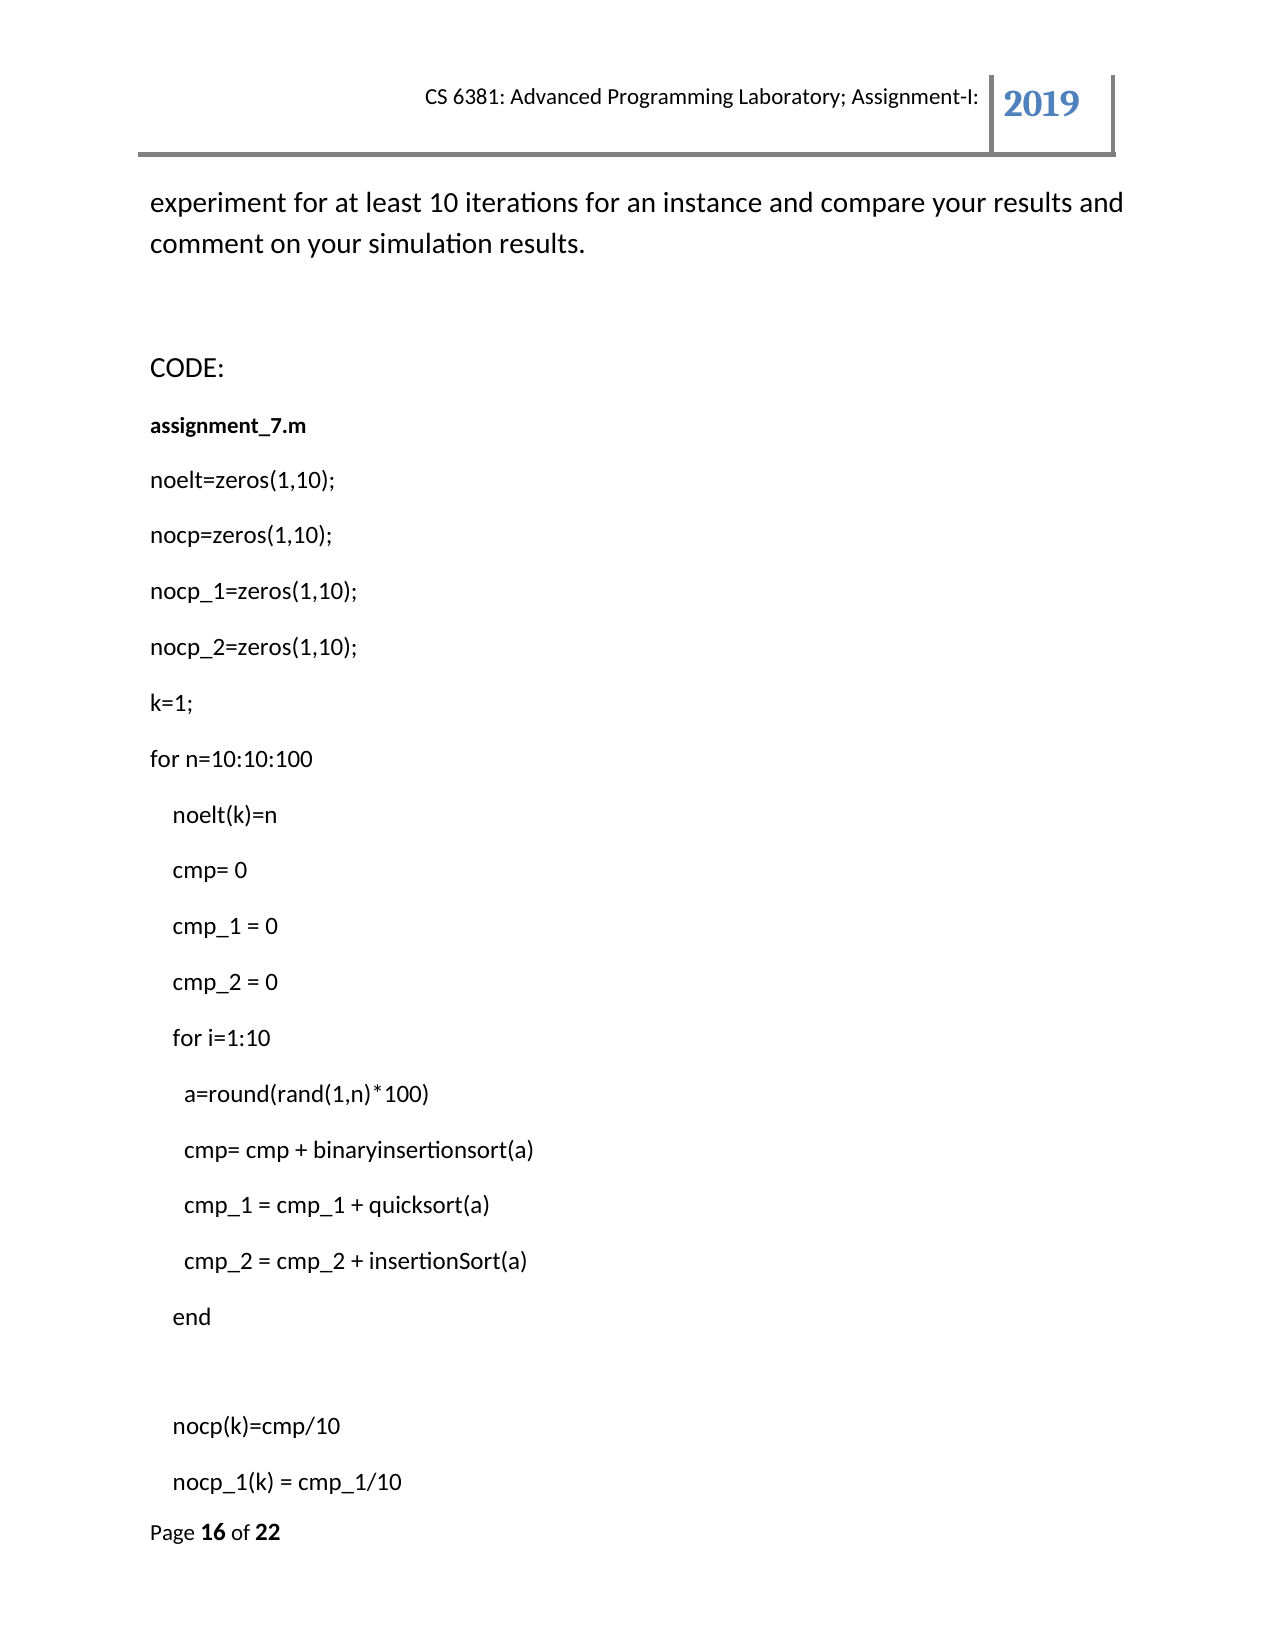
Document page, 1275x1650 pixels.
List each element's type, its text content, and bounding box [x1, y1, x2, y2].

text for n=10:10:100 [150, 743, 1125, 773]
text cmp_1 = cmp_1 + quicksort(a) [150, 1190, 1125, 1220]
text k=1; [150, 687, 1125, 718]
text cmp_1 = 0 [150, 911, 1125, 941]
text end [150, 1301, 1125, 1332]
text nocp=zeros(1,10); [150, 520, 1125, 550]
text nocp_1(k) = cmp_1/10 [150, 1466, 1125, 1497]
text cmp= 0 [150, 855, 1125, 885]
text nocp_2=zeros(1,10); [150, 631, 1125, 662]
text CODE: [150, 349, 1125, 385]
text a=round(rand(1,n)*100) [150, 1078, 1125, 1108]
text cmp_2 = 0 [150, 966, 1125, 997]
text for i=1:10 [150, 1022, 1125, 1053]
text cmp_2 = cmp_2 + insertionSort(a) [150, 1246, 1125, 1276]
text nocp(k)=cmp/10 [150, 1410, 1125, 1441]
text nocp_1=zeros(1,10); [150, 576, 1125, 606]
text cmp= cmp + binaryinsertionsort(a) [150, 1134, 1125, 1164]
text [150, 184, 1125, 261]
text noelt=zeros(1,10); [150, 464, 1125, 494]
text assignment_7.m [150, 411, 1125, 439]
text noelt(k)=n [150, 799, 1125, 829]
